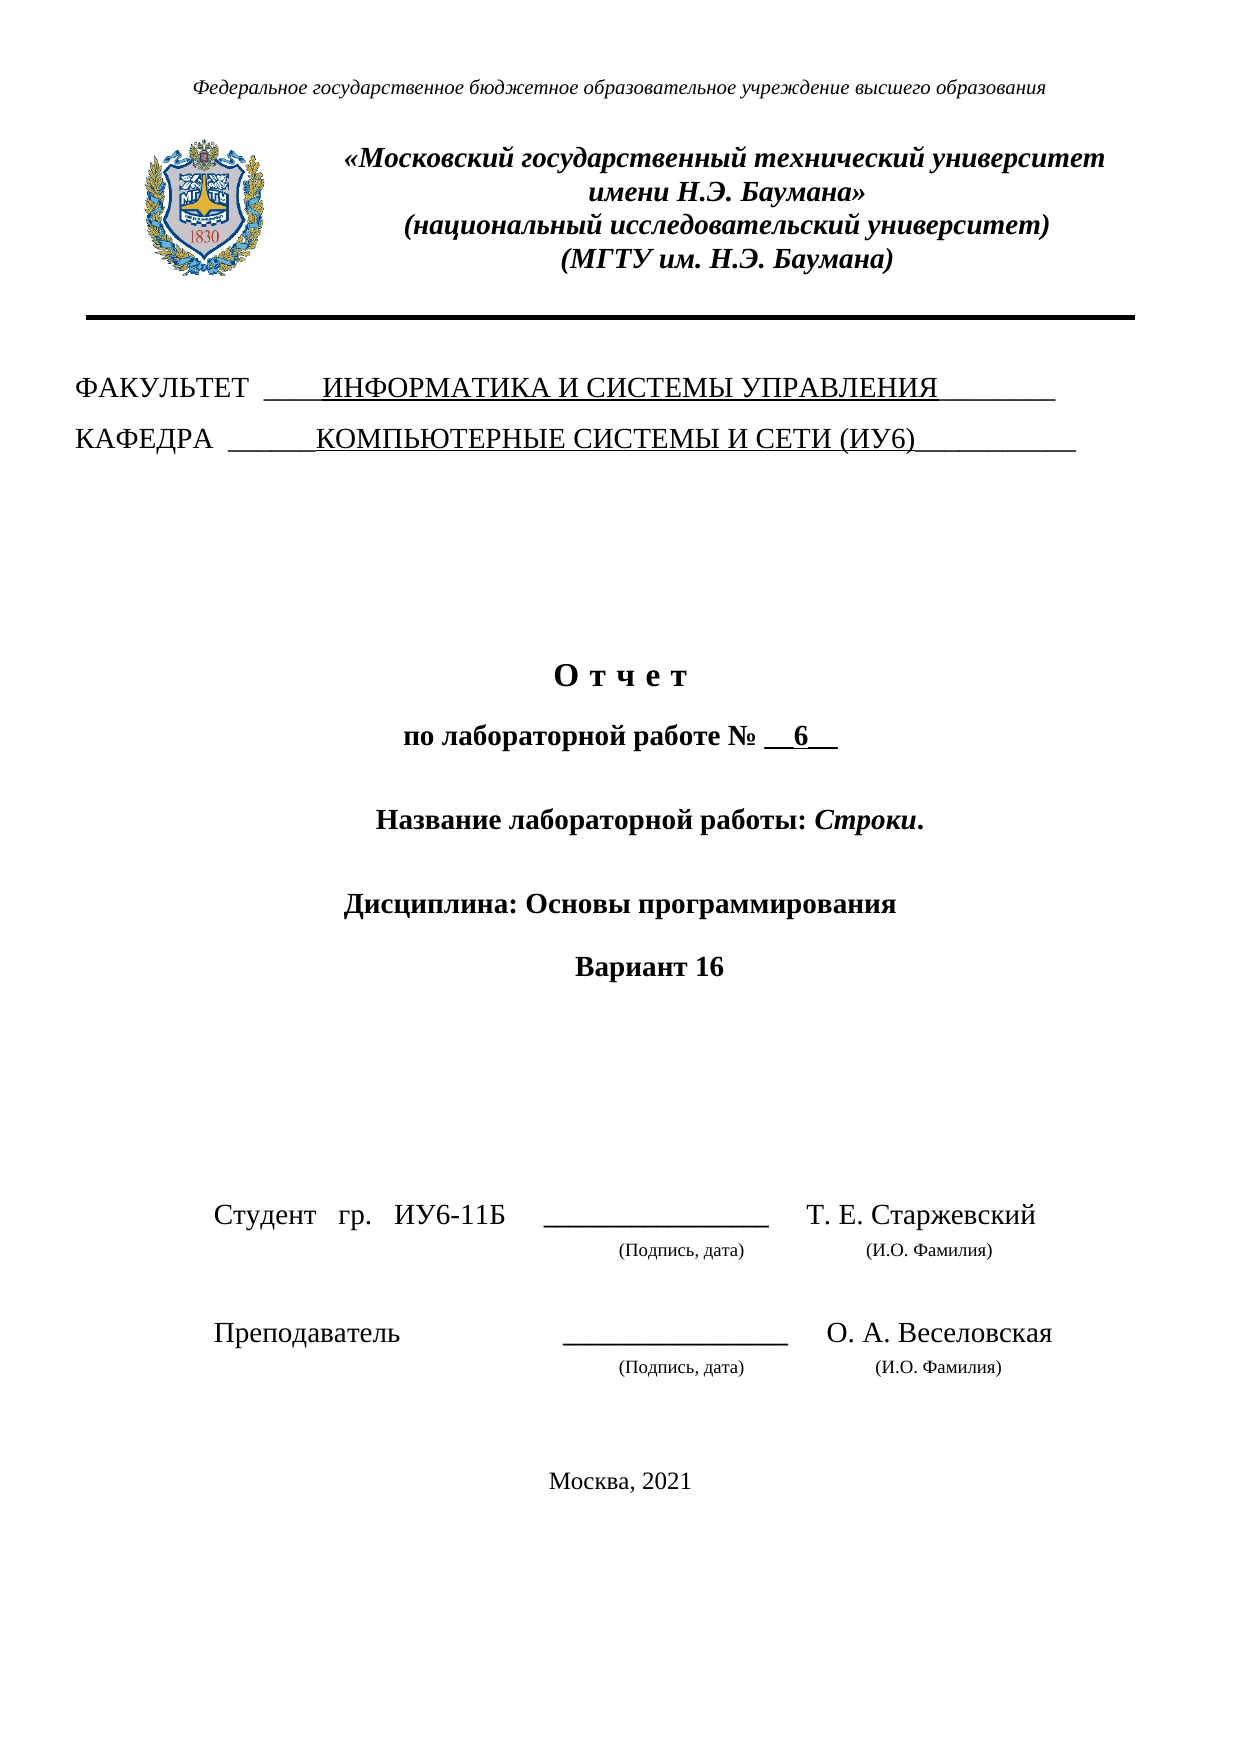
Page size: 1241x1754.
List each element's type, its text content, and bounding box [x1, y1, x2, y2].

text Отчет [75, 655, 1165, 693]
table_header «Московский государственный технический университет имени Н.Э. Баумана» (национальный исследовательский университет) (МГТУ им. Н.Э. Баумана) [323, 99, 1135, 315]
text ФАКУЛЬТЕТ ____ИНФОРМАТИКА И СИСТЕМЫ УПРАВЛЕНИЯ________ [75, 370, 1165, 404]
text Федеральное государственное бюджетное образовательное учреждение высшего образования [75, 75, 1165, 99]
text Студент гр. ИУ6-11Б __________________ Т. Е. Старжевский [75, 1200, 1165, 1231]
text Вариант 16 [134, 949, 1165, 982]
text (Подпись, дата) (И.О. Фамилия) [75, 1349, 1165, 1380]
table_header [86, 99, 322, 315]
text КАФЕДРА ______Компьютерные Системы и сети (ИУ6)___________ [75, 421, 1165, 454]
text по лабораторной работе № __6__ [75, 718, 1165, 752]
text (Подпись, дата) (И.О. Фамилия) [75, 1231, 1165, 1262]
text Название лабораторной работы: Строки. [75, 802, 1165, 836]
text Дисциплина: Основы программирования [75, 886, 1165, 919]
picture [144, 139, 265, 276]
text Преподаватель __________________ О. А. Веселовская [75, 1317, 1165, 1349]
text Москва, 2021 [75, 1466, 1165, 1495]
